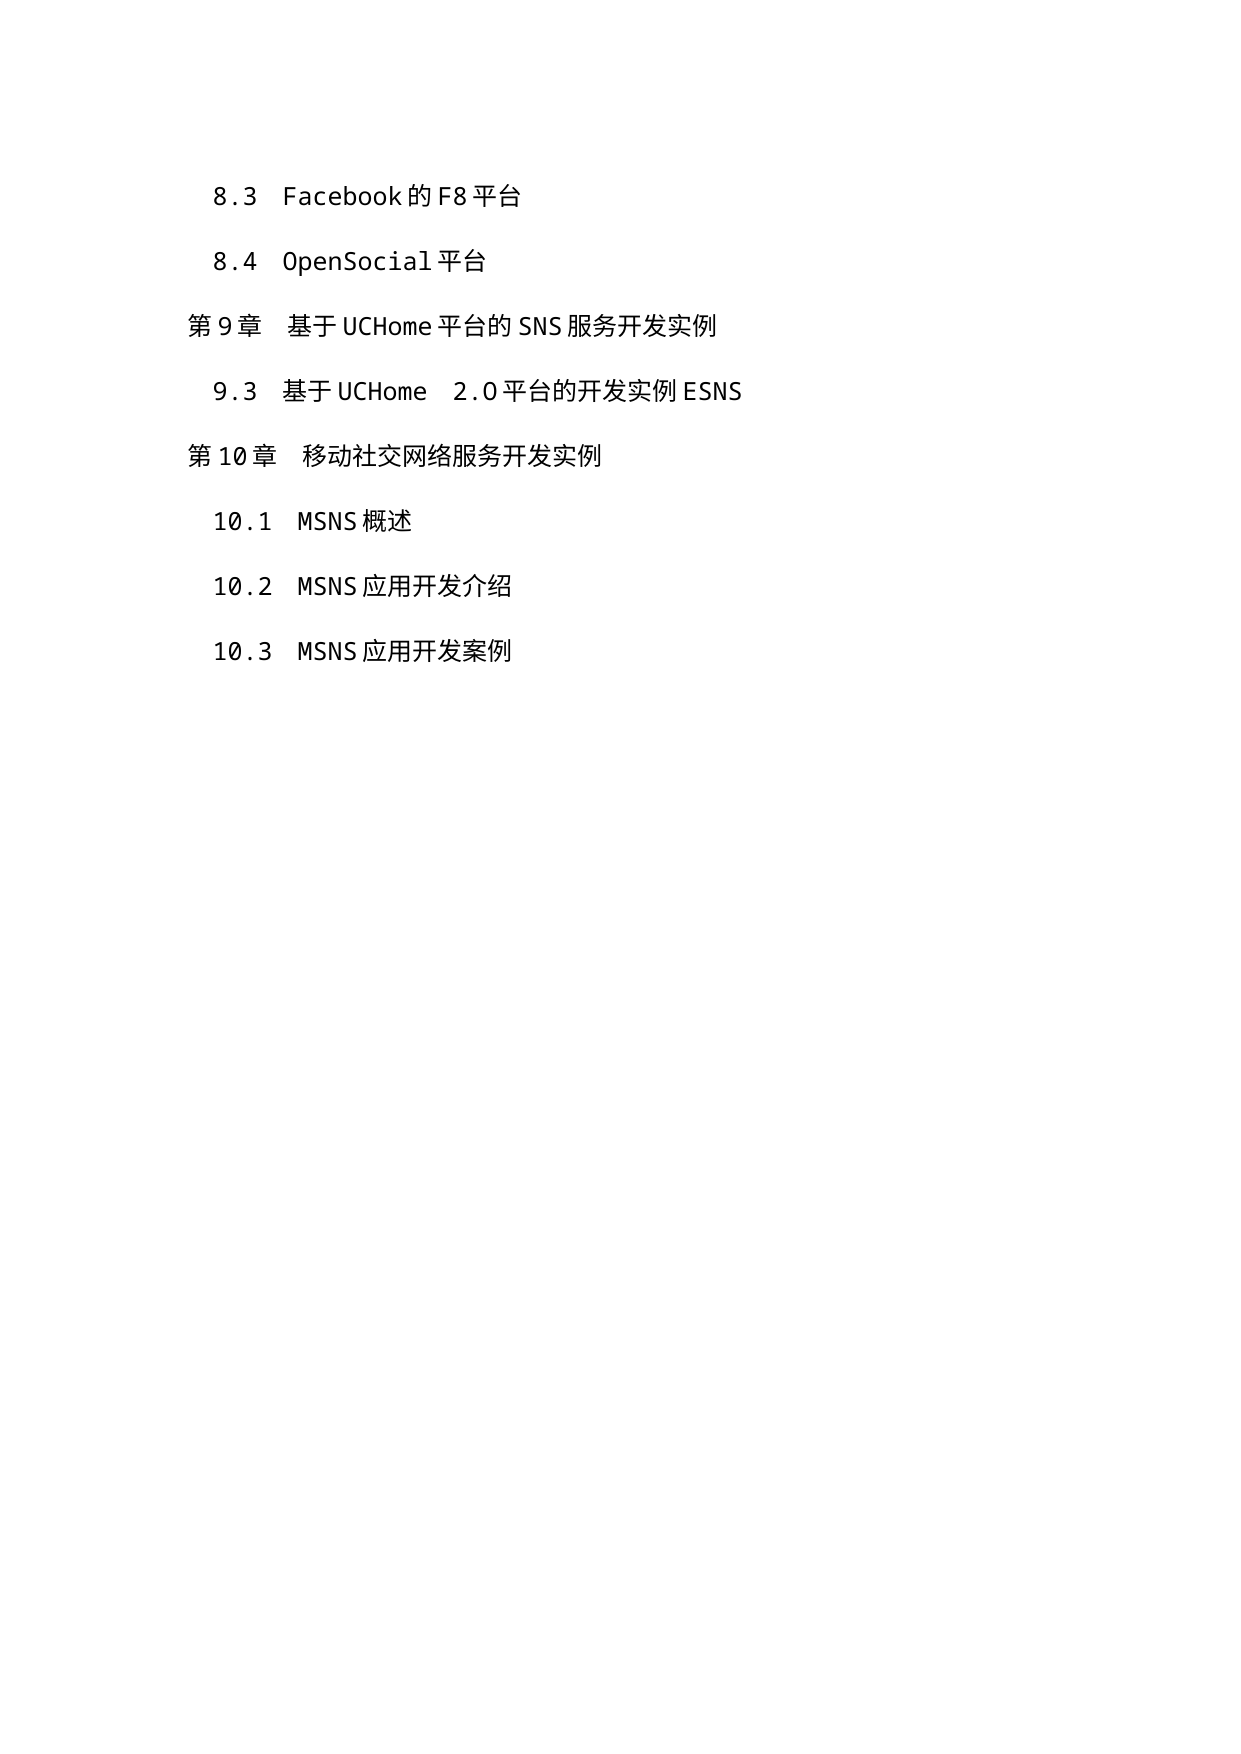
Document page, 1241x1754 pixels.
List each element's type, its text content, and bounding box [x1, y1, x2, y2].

text 9.3 基于UCHome 2.O平台的开发实例ESNS [187, 357, 1053, 422]
text 10.3 MSNS应用开发案例 [187, 617, 1053, 682]
text 第9章 基于UCHome平台的SNS服务开发实例 [187, 292, 1053, 357]
text 第10章 移动社交网络服务开发实例 [187, 422, 1053, 487]
text 8.4 OpenSocial平台 [187, 227, 1053, 292]
text 10.2 MSNS应用开发介绍 [187, 552, 1053, 617]
text 10.1 MSNS概述 [187, 487, 1053, 552]
text 8.3 Facebook的F8平台 [187, 162, 1053, 227]
